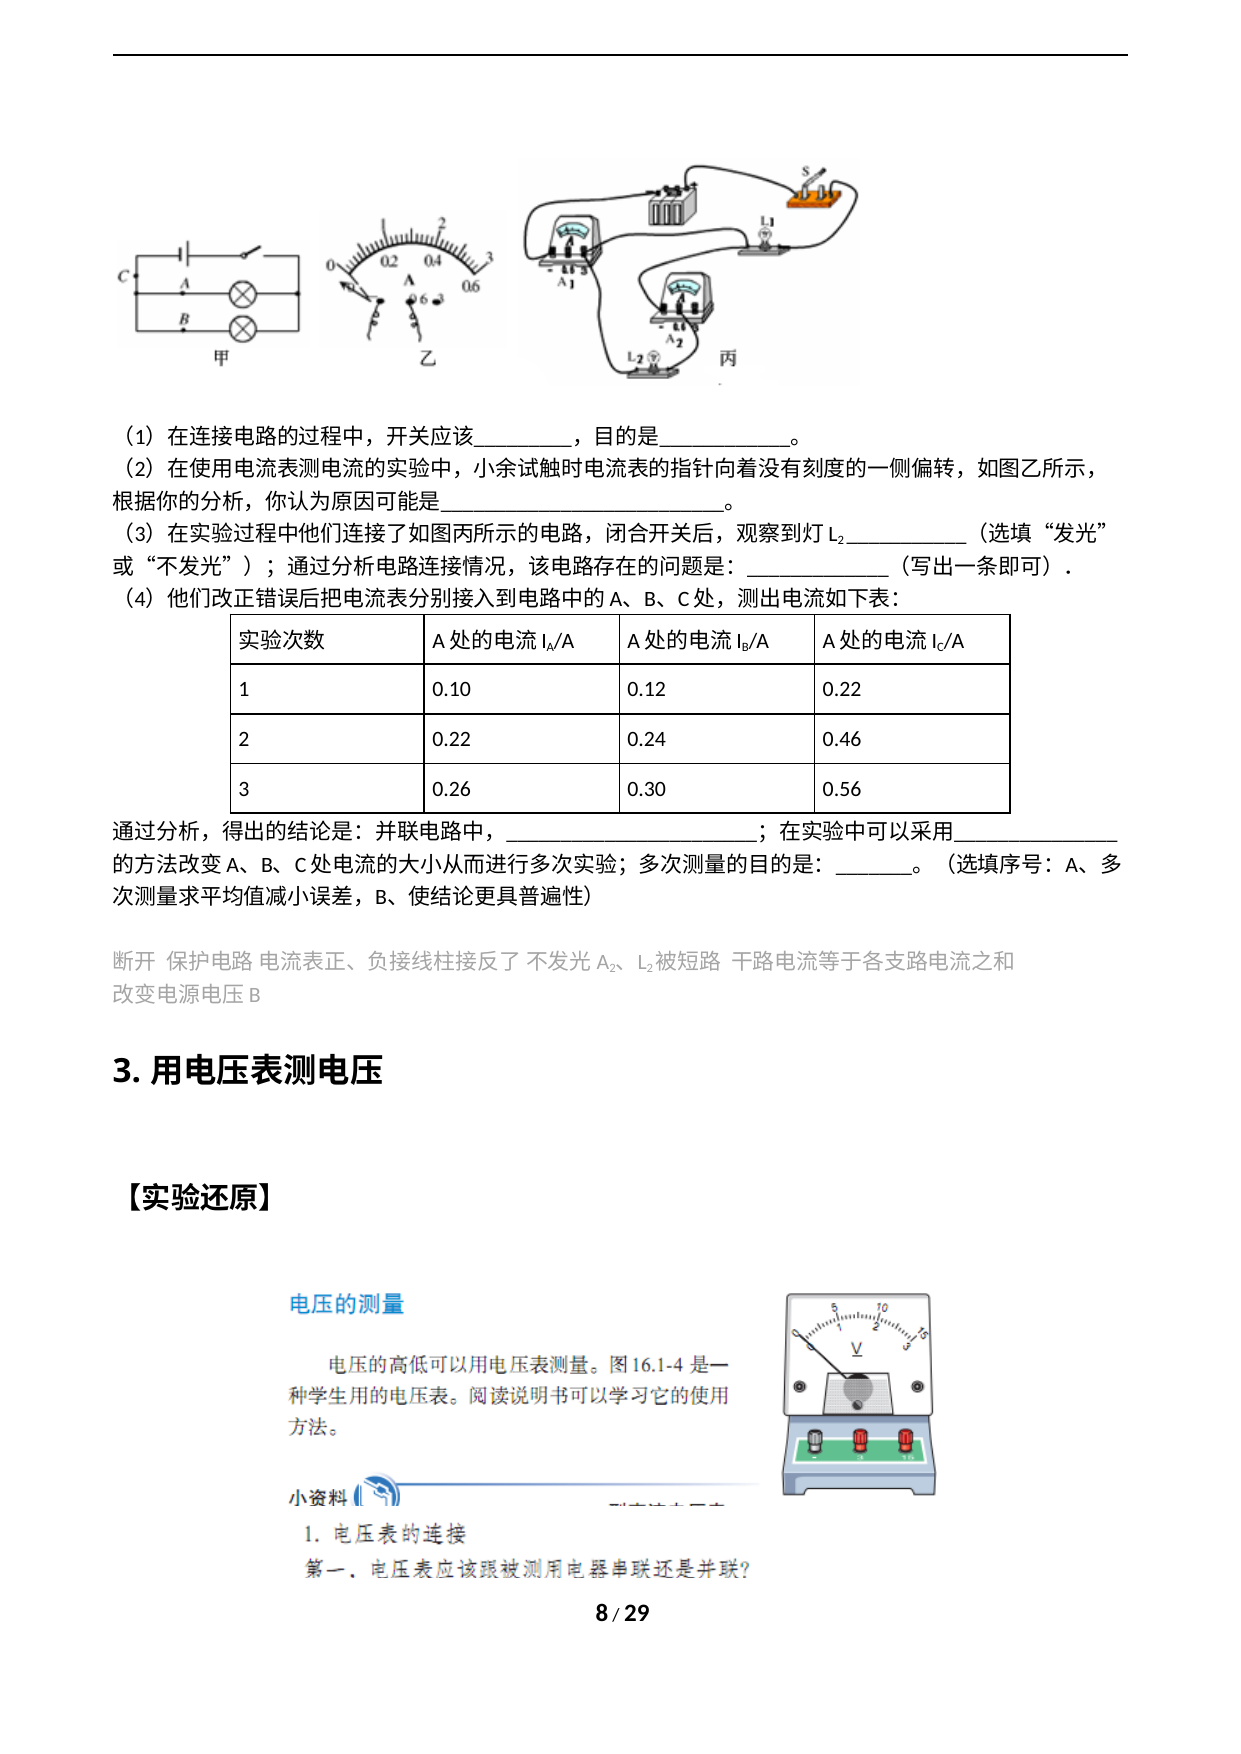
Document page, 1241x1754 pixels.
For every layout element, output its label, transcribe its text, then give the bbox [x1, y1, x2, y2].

table_cell 0.56 [815, 764, 1009, 812]
table_cell 0.22 [425, 715, 619, 763]
table_header A处的电流IB/A [620, 615, 814, 663]
table_cell 0.26 [425, 764, 619, 812]
table_cell 0.22 [815, 665, 1009, 713]
text 改变电源电压 B [112, 976, 1128, 1009]
table_cell 0.12 [620, 665, 814, 713]
picture [272, 1286, 968, 1506]
picture [202, 1513, 1039, 1578]
text 断开 保护电路 电流表正、负接线柱接反了 不发光 A2、L2被短路 干路电流等于各支路电流之和 [112, 944, 1128, 976]
table_cell 0.10 [425, 665, 619, 713]
table_header A处的电流IC/A [815, 615, 1009, 663]
table_cell 0.30 [620, 764, 814, 812]
text 通过分析，得出的结论是：并联电路中，_______________________；在实验中可以采用_______________的方法改变A、B、C处电流的大小从而进行多次实验；多次测量的目的是：_______。（选填序号：A、多次测量求平均值减小误差，B、使结论更具普遍性） [112, 814, 1128, 911]
subtitle 【实验还原】 [112, 1163, 1128, 1228]
table_cell 1 [231, 665, 423, 713]
table_cell 3 [231, 764, 423, 812]
picture [112, 158, 863, 390]
table_header A处的电流IA/A [425, 615, 619, 663]
text （4）他们改正错误后把电流表分别接入到电路中的A、B、C处，测出电流如下表： [112, 581, 1128, 613]
table_cell 0.46 [815, 715, 1009, 763]
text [112, 158, 1128, 581]
table_cell 0.24 [620, 715, 814, 763]
subtitle 3. 用电压表测电压 [112, 1036, 1128, 1101]
table_cell 2 [231, 715, 423, 763]
table_header 实验次数 [231, 615, 423, 663]
